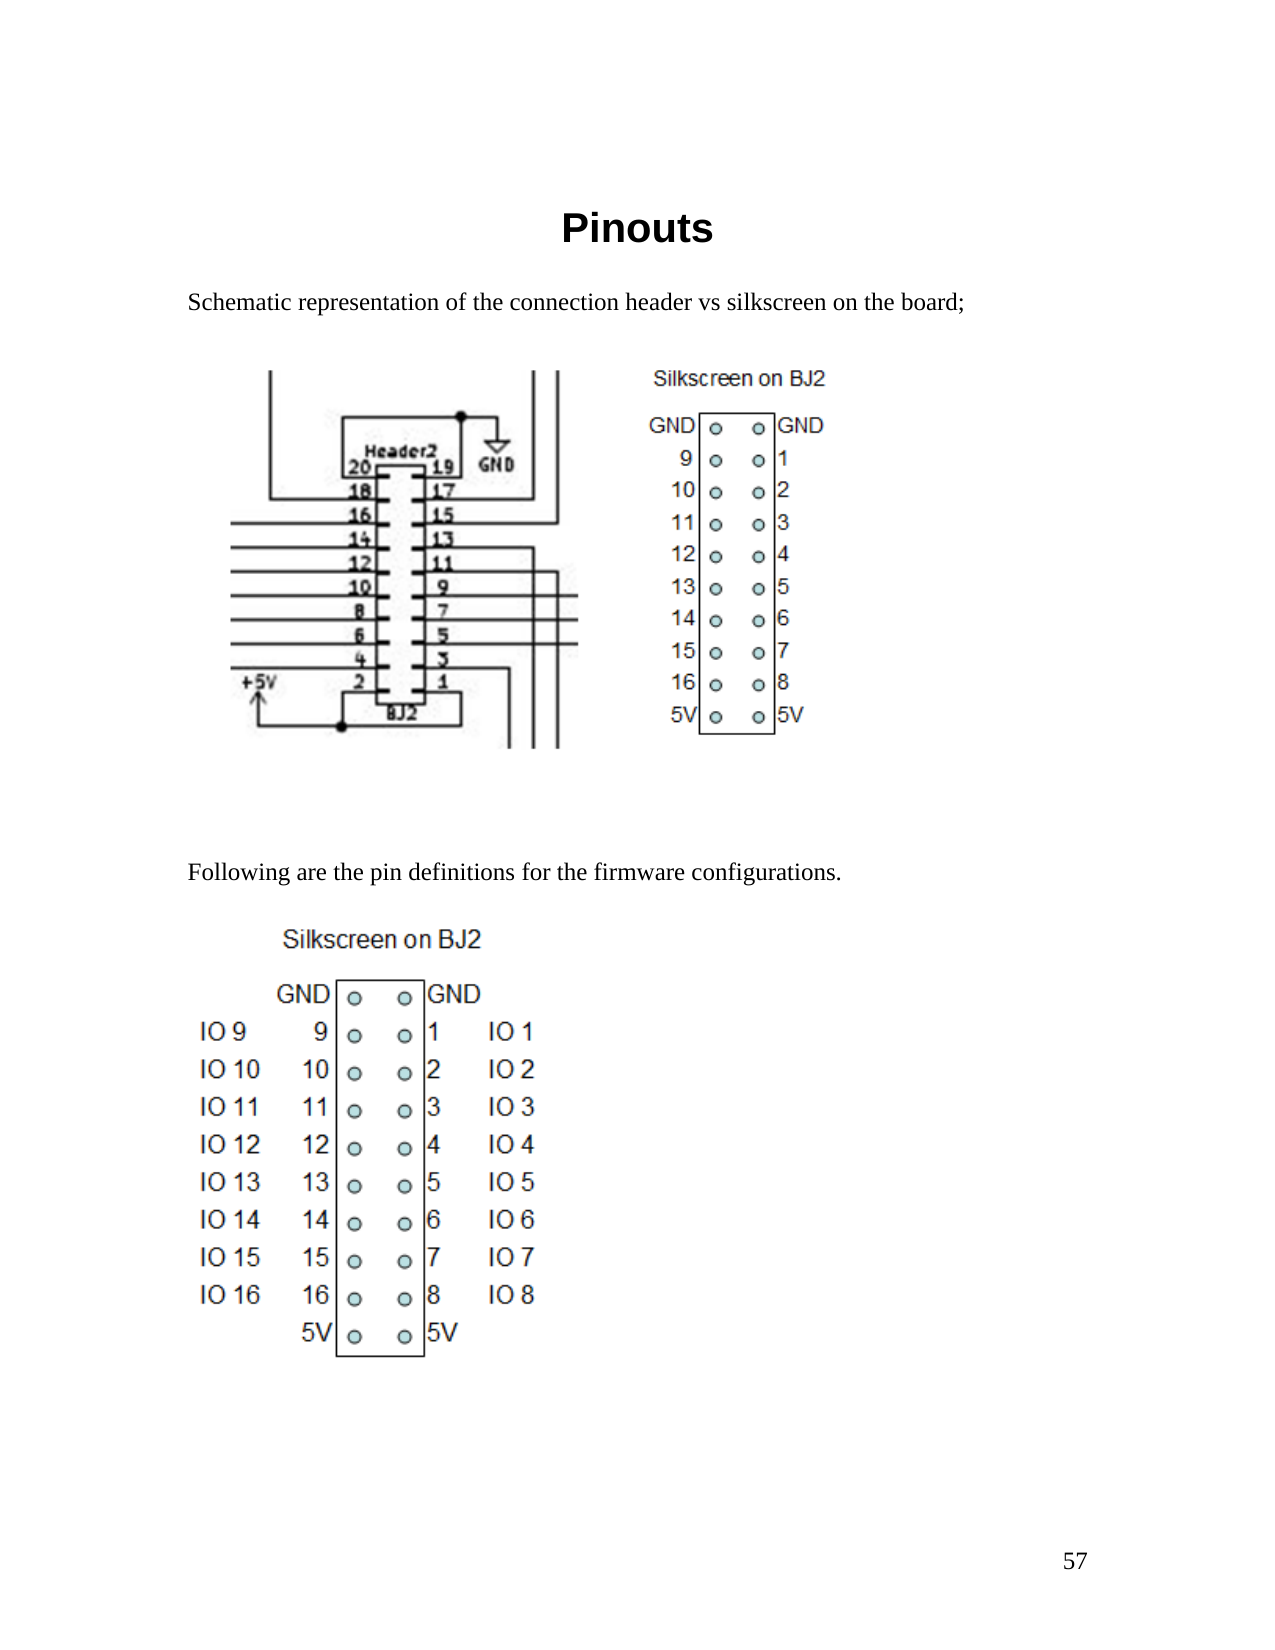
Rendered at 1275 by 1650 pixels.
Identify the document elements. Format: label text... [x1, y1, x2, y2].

picture [187, 344, 879, 771]
text Following are the pin definitions for the firmware configurations. [187, 857, 1087, 886]
subtitle Pinouts [187, 204, 1087, 252]
text Schematic representation of the connection header vs silkscreen on the board; [187, 287, 1087, 315]
picture [187, 914, 557, 1384]
